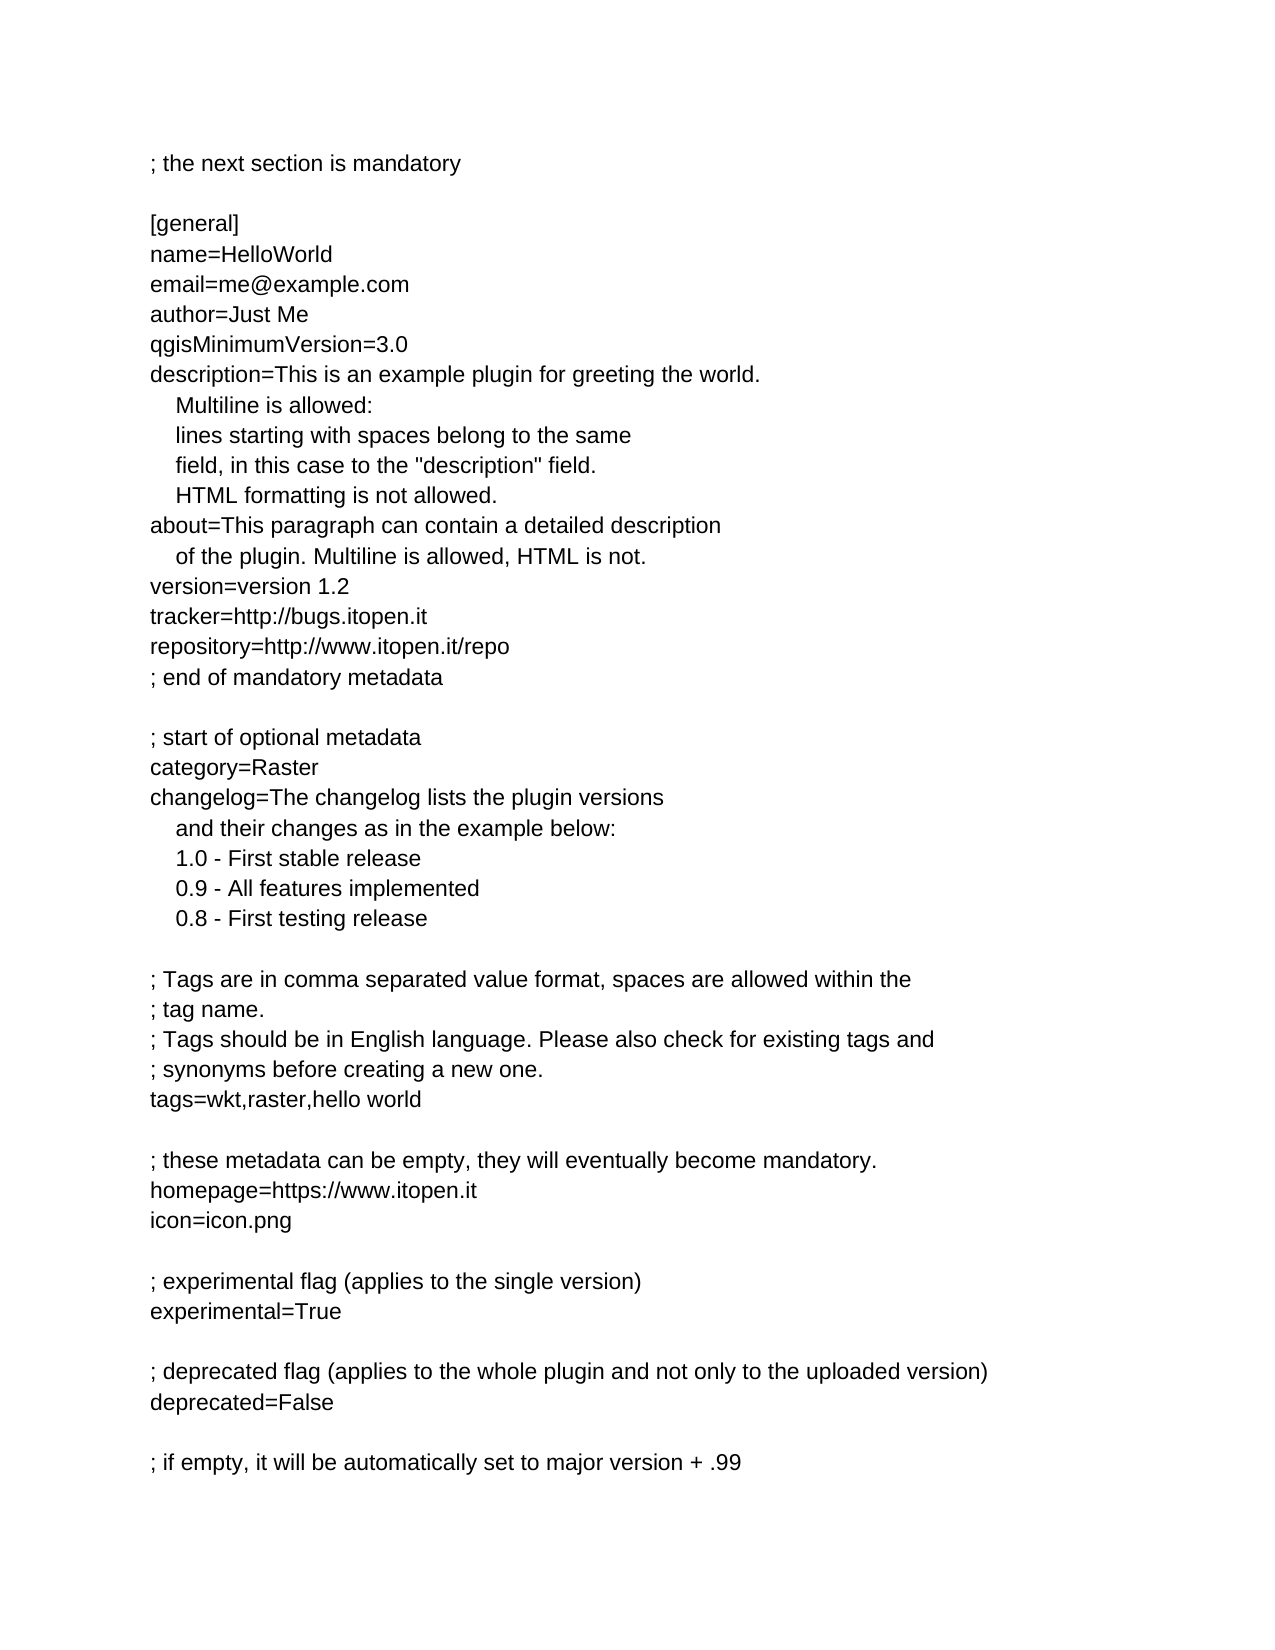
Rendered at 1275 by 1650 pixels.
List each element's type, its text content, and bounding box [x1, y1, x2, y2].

text 0.9 - All features implemented [150, 875, 1125, 901]
text email=me@example.com [150, 271, 1125, 297]
text ; end of mandatory metadata [150, 663, 1125, 690]
text icon=icon.png [150, 1207, 1125, 1234]
text experimental=True [150, 1298, 1125, 1324]
text description=This is an example plugin for greeting the world. [150, 361, 1125, 388]
text and their changes as in the example below: [150, 814, 1125, 841]
text ; Tags are in comma separated value format, spaces are allowed within the [150, 966, 1125, 992]
text qgisMinimumVersion=3.0 [150, 331, 1125, 358]
text 1.0 - First stable release [150, 845, 1125, 871]
text ; synonyms before creating a new one. [150, 1056, 1125, 1083]
text author=Just Me [150, 301, 1125, 327]
text deprecated=False [150, 1388, 1125, 1415]
text ; Tags should be in English language. Please also check for existing tags and [150, 1026, 1125, 1052]
text [general] [150, 210, 1125, 237]
text ; tag name. [150, 996, 1125, 1022]
text changelog=The changelog lists the plugin versions [150, 784, 1125, 811]
text repository=http://www.itopen.it/repo [150, 633, 1125, 660]
text lines starting with spaces belong to the same [150, 422, 1125, 448]
text ; if empty, it will be automatically set to major version + .99 [150, 1449, 1125, 1475]
text ; these metadata can be empty, they will eventually become mandatory. [150, 1147, 1125, 1173]
text about=This paragraph can contain a detailed description [150, 512, 1125, 539]
text ; deprecated flag (applies to the whole plugin and not only to the uploaded version) [150, 1358, 1125, 1385]
text of the plugin. Multiline is allowed, HTML is not. [150, 543, 1125, 569]
text tracker=http://bugs.itopen.it [150, 603, 1125, 629]
text category=Raster [150, 754, 1125, 781]
text ; experimental flag (applies to the single version) [150, 1268, 1125, 1294]
text Multiline is allowed: [150, 392, 1125, 418]
text field, in this case to the "description" field. [150, 452, 1125, 478]
text name=HelloWorld [150, 241, 1125, 267]
text ; start of optional metadata [150, 724, 1125, 750]
text version=version 1.2 [150, 573, 1125, 599]
text HTML formatting is not allowed. [150, 482, 1125, 509]
text tags=wkt,raster,hello world [150, 1086, 1125, 1113]
text homepage=https://www.itopen.it [150, 1177, 1125, 1203]
text ; the next section is mandatory [150, 150, 1125, 176]
text 0.8 - First testing release [150, 905, 1125, 932]
